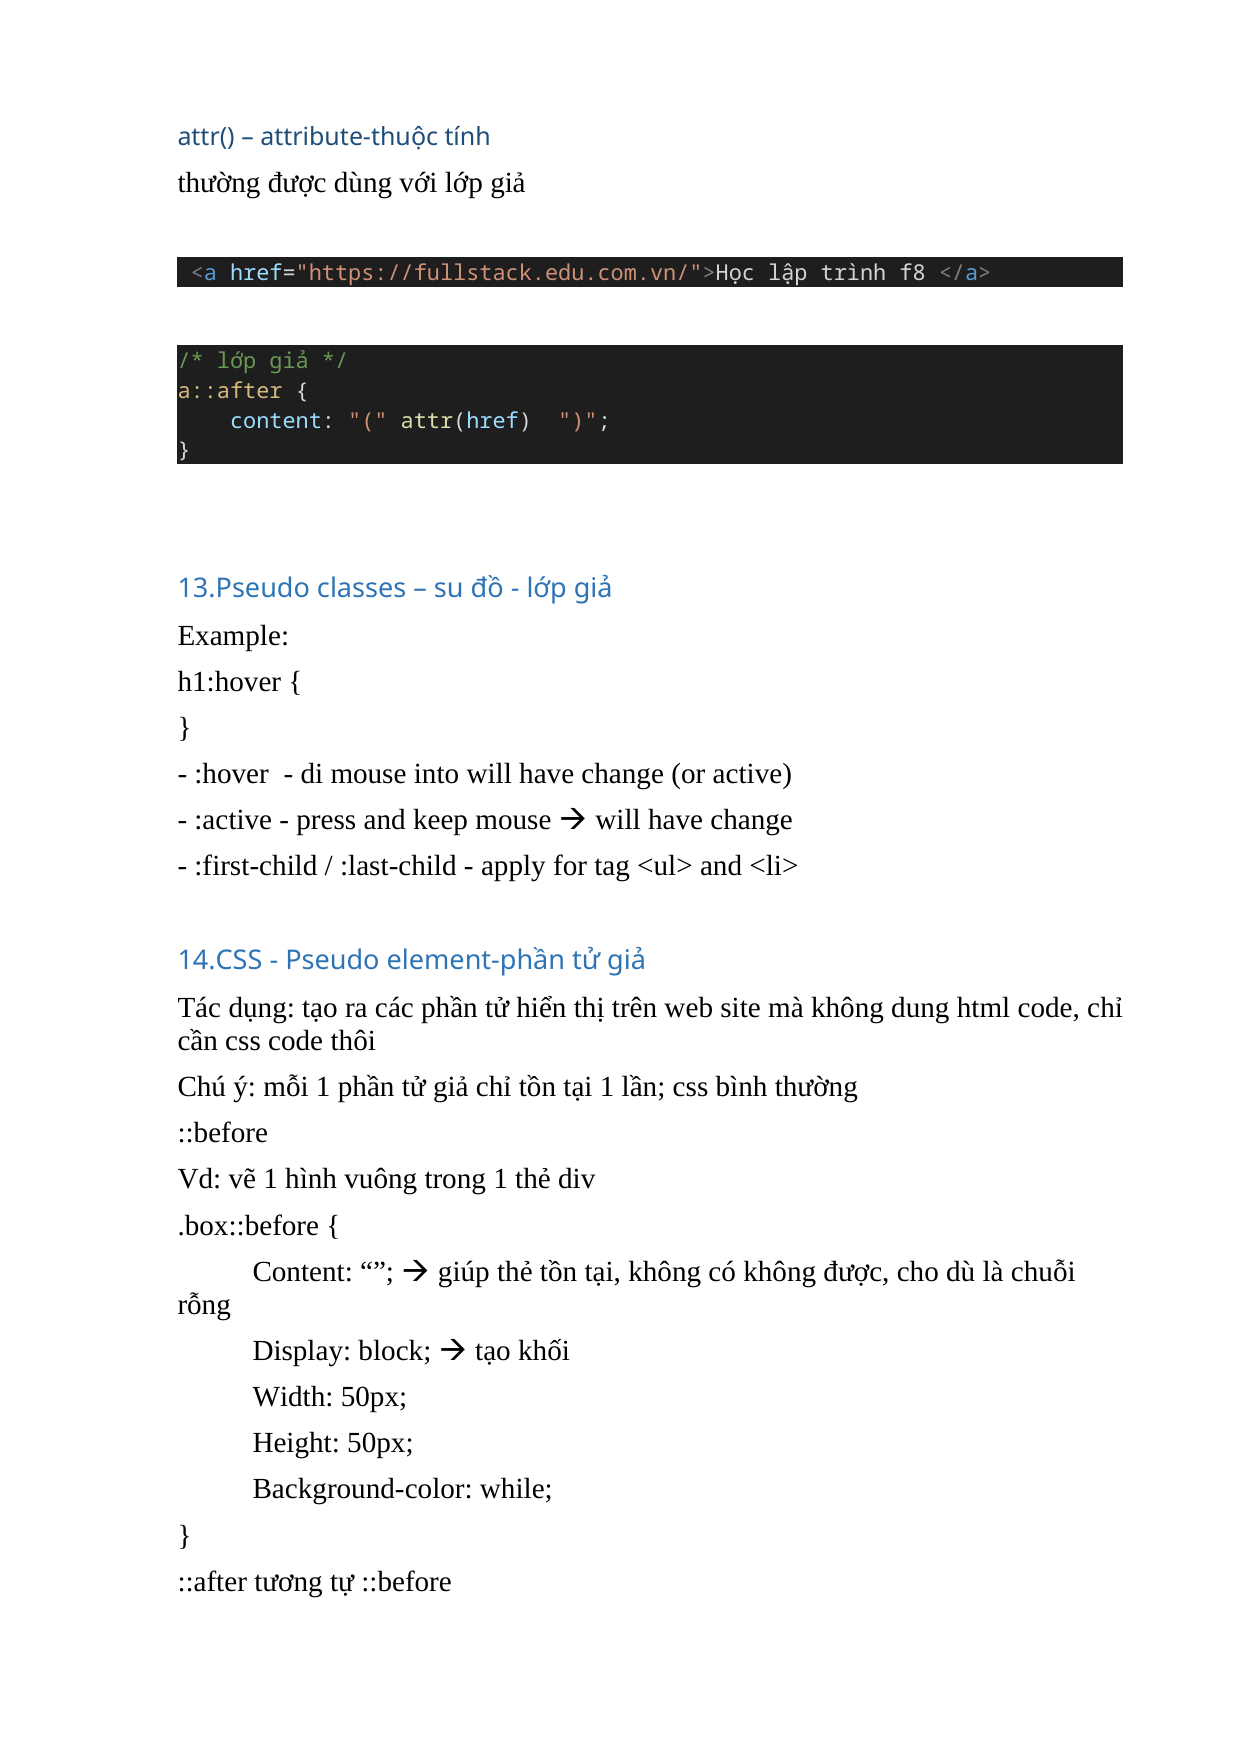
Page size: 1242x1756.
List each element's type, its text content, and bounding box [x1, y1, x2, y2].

text - :hover - di mouse into will have change (or active) [177, 756, 1123, 790]
text Height: 50px; [177, 1426, 1123, 1459]
text thường được dùng với lớp giả [177, 165, 1123, 198]
text <a href="https://fullstack.edu.com.vn/">Học lập trình f8 </a> [177, 257, 1123, 287]
text } [177, 434, 1123, 464]
text Width: 50px; [177, 1379, 1123, 1413]
text ::before [177, 1116, 1123, 1149]
text Display: block; tạo khối [177, 1333, 1123, 1367]
text - :active - press and keep mouse will have change [177, 802, 1123, 836]
subtitle 14.CSS - Pseudo element-phần tử giả [177, 941, 1123, 977]
subtitle attr() – attribute-thuộc tính [177, 118, 1123, 152]
subtitle 13.Pseudo classes – su đồ - lớp giả [177, 569, 1123, 606]
text } [177, 1518, 1123, 1551]
text Background-color: while; [177, 1472, 1123, 1505]
text h1:hover { [177, 664, 1123, 698]
text Vd: vẽ 1 hình vuông trong 1 thẻ div [177, 1162, 1123, 1195]
text Tác dụng: tạo ra các phần tử hiển thị trên web site mà không dung html code, chỉ cần css code thôi [177, 990, 1123, 1057]
text Chú ý: mỗi 1 phần tử giả chỉ tồn tại 1 lần; css bình thường [177, 1069, 1123, 1103]
text - :first-child / :last-child - apply for tag <ul> and <li> [177, 848, 1123, 882]
text } [177, 710, 1123, 744]
text Content: “”; giúp thẻ tồn tại, không có không được, cho dù là chuỗi rỗng [177, 1254, 1123, 1321]
text content: "(" attr(href) ")"; [177, 405, 1123, 434]
text .box::before { [177, 1208, 1123, 1241]
text /* lớp giả */ [177, 345, 1123, 375]
text Example: [177, 618, 1123, 652]
text a::after { [177, 375, 1123, 405]
text ::after tương tự ::before [177, 1564, 1123, 1597]
